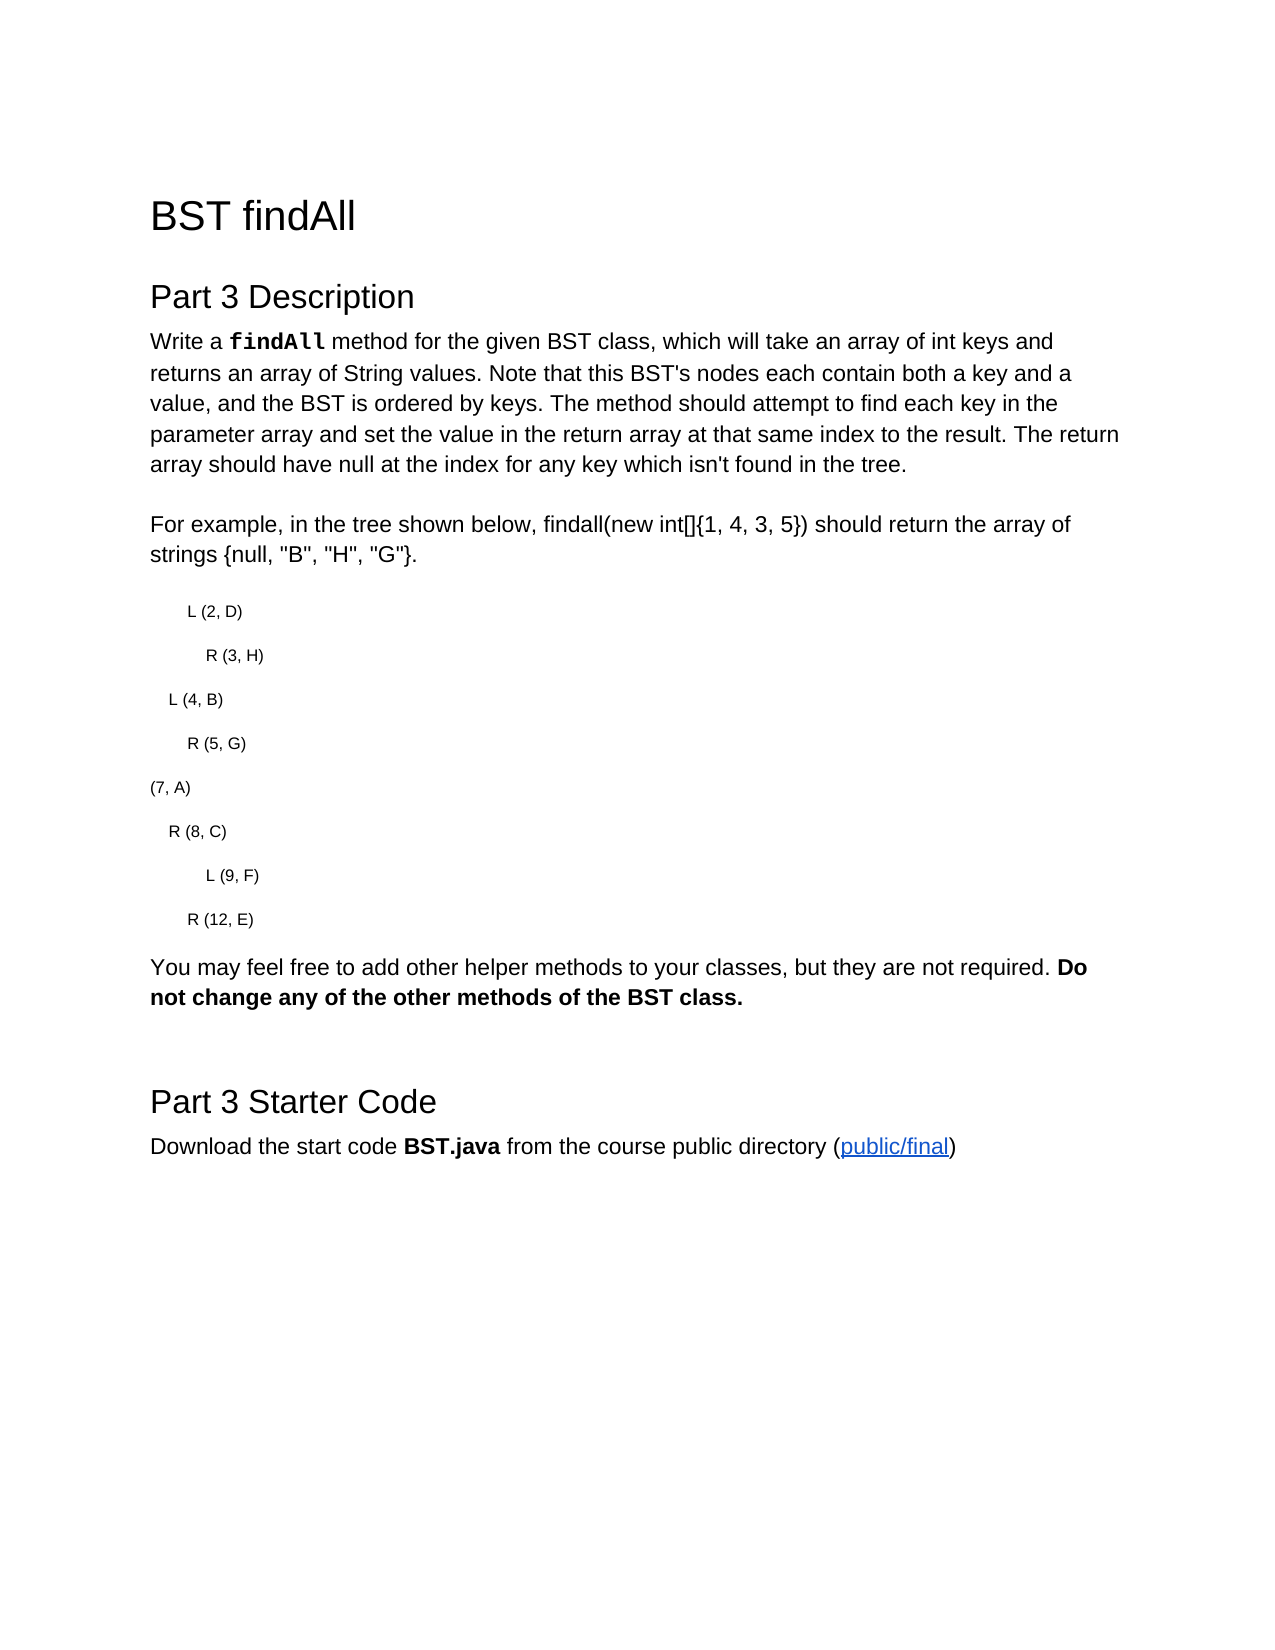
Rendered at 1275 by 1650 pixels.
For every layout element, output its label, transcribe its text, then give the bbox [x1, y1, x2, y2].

subtitle Part 3 Starter Code [150, 1082, 1125, 1120]
text L (9, F) [150, 866, 1125, 885]
subtitle BST findAll [150, 192, 1125, 239]
text Download the start code BST.java from the course public directory (public/final) [150, 1133, 1125, 1159]
text Write a findAll method for the given BST class, which will take an array of int keys and returns an array of String values. Note that this BST's nodes each contain both a key and a value, and the BST is ordered by keys. The method should attempt to find each key in the parameter array and set the value in the return array at that same index to the result. The return array should have null at the index for any key which isn't found in the tree. [150, 328, 1125, 477]
text R (8, C) [150, 822, 1125, 841]
subtitle Part 3 Description [150, 277, 1125, 316]
text R (3, H) [150, 646, 1125, 665]
text R (12, E) [150, 909, 1125, 929]
text You may feel free to add other helper methods to your classes, but they are not required. Do not change any of the other methods of the BST class. [150, 953, 1125, 1010]
text R (5, G) [150, 734, 1125, 753]
text For example, in the tree shown below, findall(new int[]{1, 4, 3, 5}) should return the array of strings {null, "B", "H", "G"}. [150, 511, 1125, 568]
text L (2, D) [150, 602, 1125, 621]
text (7, A) [150, 778, 1125, 797]
text L (4, B) [150, 690, 1125, 709]
